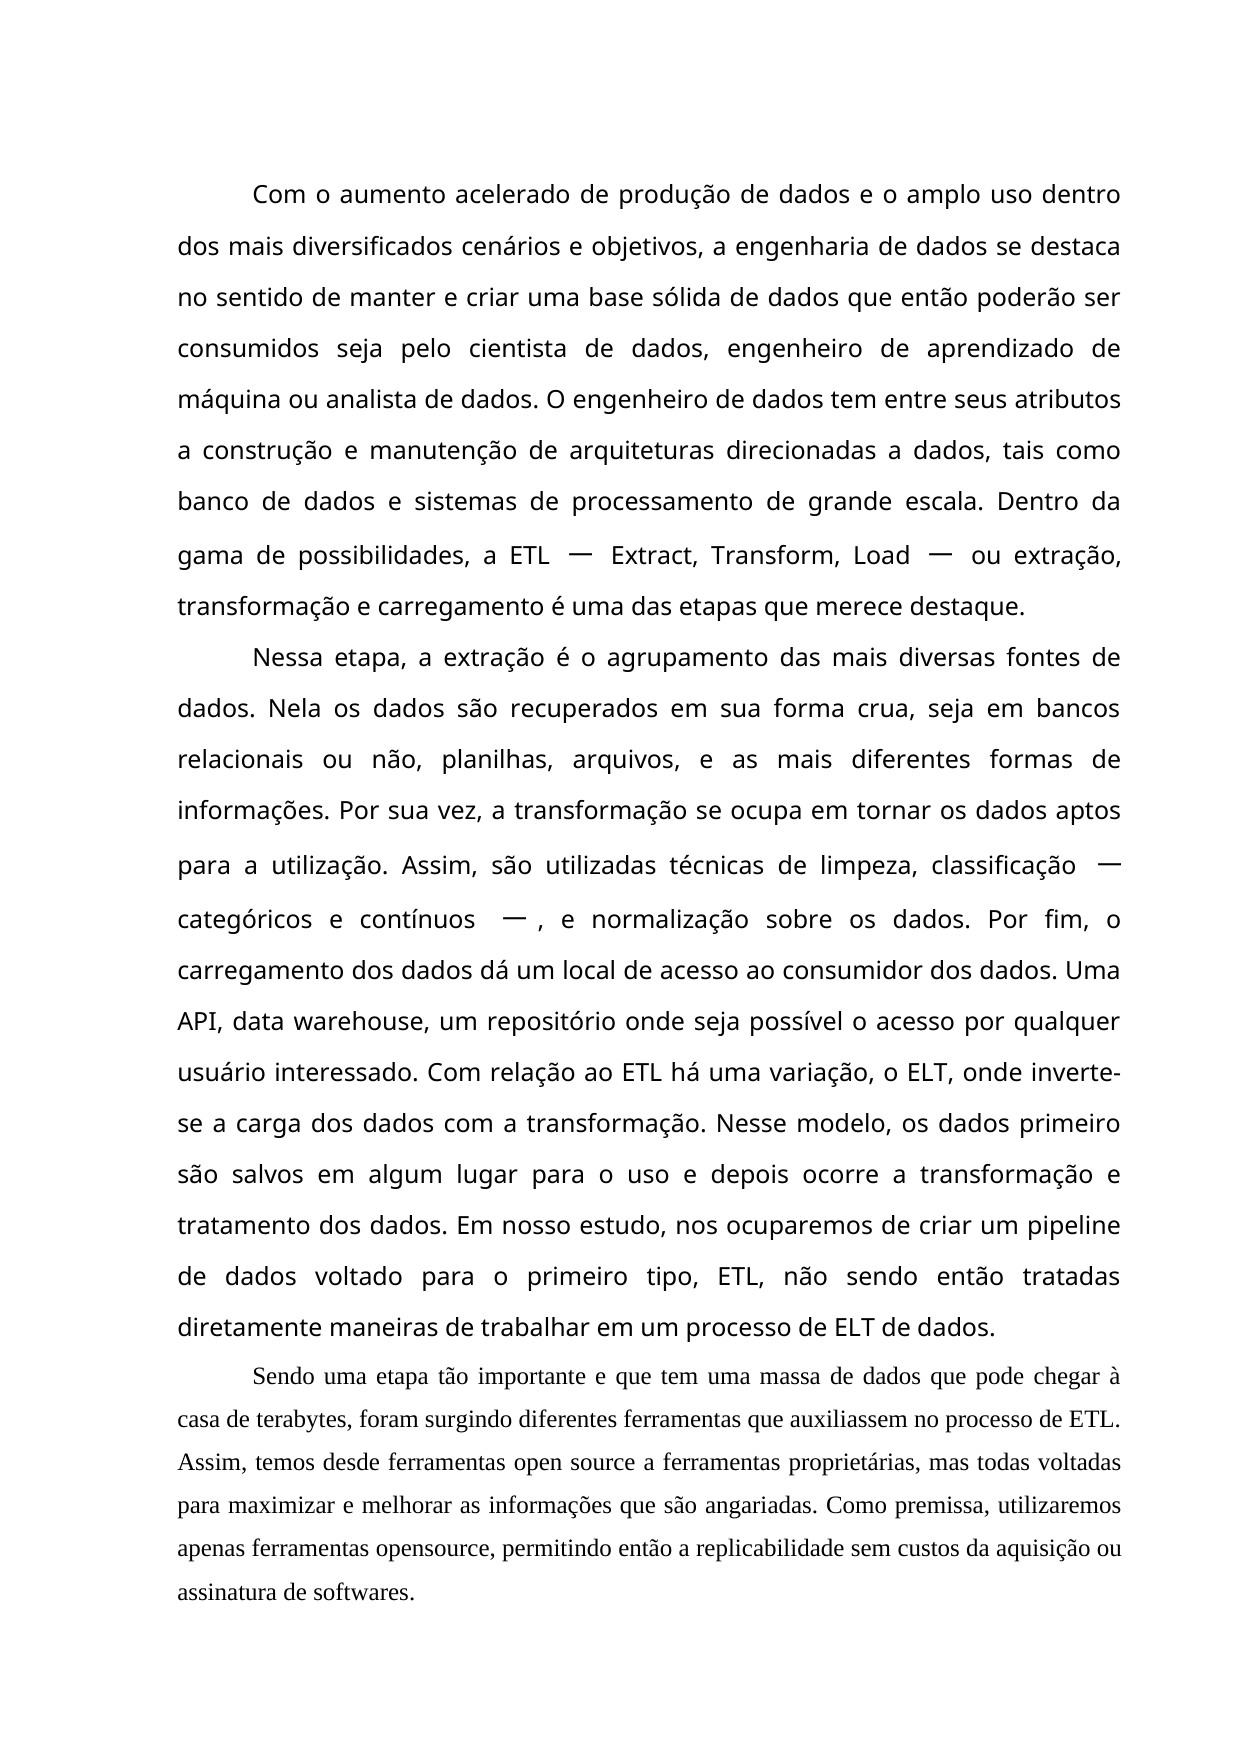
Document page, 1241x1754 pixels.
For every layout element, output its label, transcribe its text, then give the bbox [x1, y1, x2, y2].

text Nessa etapa, a extração é o agrupamento das mais diversas fontes de dados. Nela os dados são recuperados em sua forma crua, seja em bancos relacionais ou não, planilhas, arquivos, e as mais diferentes formas de informações. Por sua vez, a transformação se ocupa em tornar os dados aptos para a utilização. Assim, são utilizadas técnicas de limpeza, classificação 一 categóricos e contínuos 一, e normalização sobre os dados. Por fim, o carregamento dos dados dá um local de acesso ao consumidor dos dados. Uma API, data warehouse, um repositório onde seja possível o acesso por qualquer usuário interessado. Com relação ao ETL há uma variação, o ELT, onde inverte-se a carga dos dados com a transformação. Nesse modelo, os dados primeiro são salvos em algum lugar para o uso e depois ocorre a transformação e tratamento dos dados. Em nosso estudo, nos ocuparemos de criar um pipeline de dados voltado para o primeiro tipo, ETL, não sendo então tratadas diretamente maneiras de trabalhar em um processo de ELT de dados. [177, 640, 1122, 1344]
text Sendo uma etapa tão importante e que tem uma massa de dados que pode chegar à casa de terabytes, foram surgindo diferentes ferramentas que auxiliassem no processo de ETL. Assim, temos desde ferramentas open source a ferramentas proprietárias, mas todas voltadas para maximizar e melhorar as informações que são angariadas. Como premissa, utilizaremos apenas ferramentas opensource, permitindo então a replicabilidade sem custos da aquisição ou assinatura de softwares. [177, 1361, 1122, 1605]
text Com o aumento acelerado de produção de dados e o amplo uso dentro dos mais diversificados cenários e objetivos, a engenharia de dados se destaca no sentido de manter e criar uma base sólida de dados que então poderão ser consumidos seja pelo cientista de dados, engenheiro de aprendizado de máquina ou analista de dados. O engenheiro de dados tem entre seus atributos a construção e manutenção de arquiteturas direcionadas a dados, tais como banco de dados e sistemas de processamento de grande escala. Dentro da gama de possibilidades, a ETL 一 Extract, Transform, Load 一 ou extração, transformação e carregamento é uma das etapas que merece destaque. [177, 177, 1122, 623]
